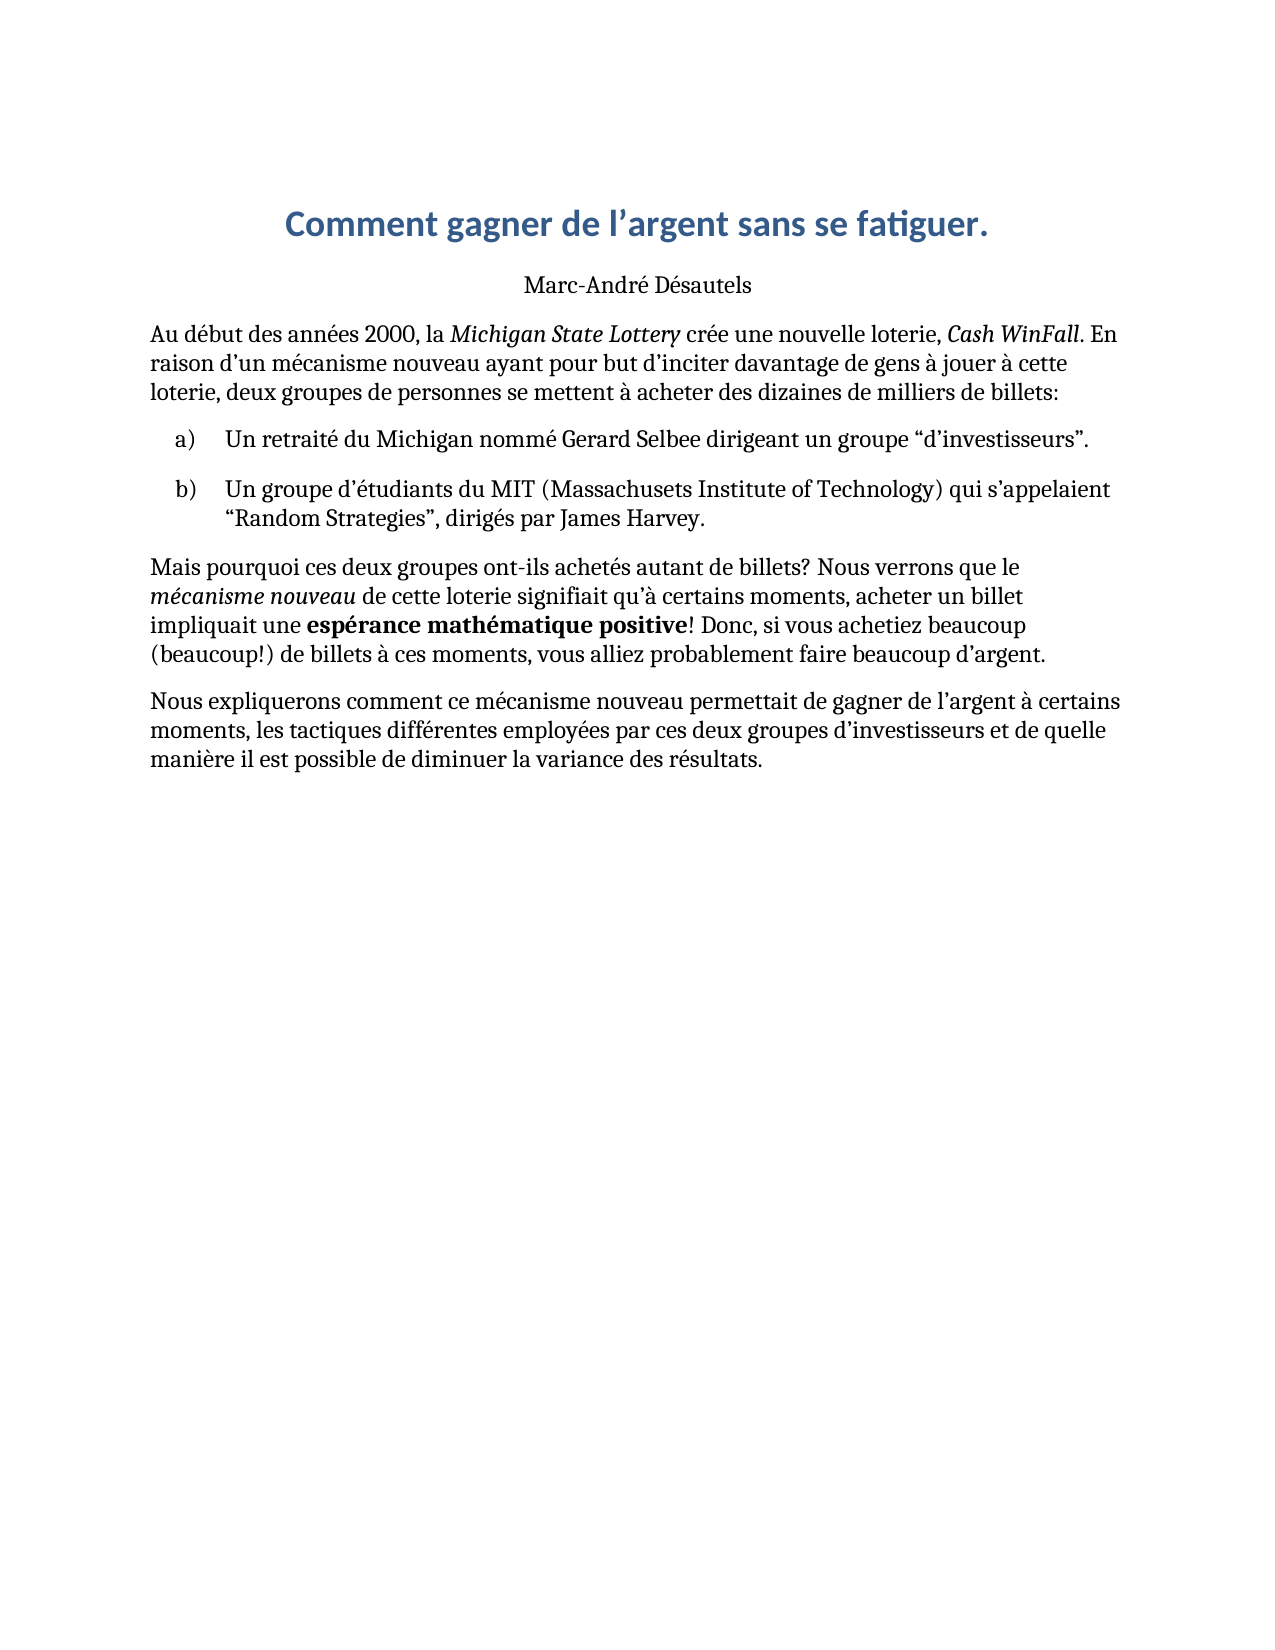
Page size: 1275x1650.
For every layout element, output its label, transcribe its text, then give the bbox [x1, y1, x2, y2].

list Un groupe d’étudiants du MIT (Massachusets Institute of Technology) qui s’appelaient “Random Strategies”, dirigés par James Harvey. [175, 475, 1125, 532]
list Un retraité du Michigan nommé Gerard Selbee dirigeant un groupe “d’investisseurs”. [175, 425, 1125, 454]
text Marc-André Désautels [150, 271, 1125, 299]
text Nous expliquerons comment ce mécanisme nouveau permettait de gagner de l’argent à certains moments, les tactiques différentes employées par ces deux groupes d’investisseurs et de quelle manière il est possible de diminuer la variance des résultats. [150, 687, 1125, 773]
text Au début des années 2000, la Michigan State Lottery crée une nouvelle loterie, Cash WinFall. En raison d’un mécanisme nouveau ayant pour but d’inciter davantage de gens à jouer à cette loterie, deux groupes de personnes se mettent à acheter des dizaines de milliers de billets: [150, 320, 1125, 407]
text Mais pourquoi ces deux groupes ont-ils achetés autant de billets? Nous verrons que le mécanisme nouveau de cette loterie signifiait qu’à certains moments, acheter un billet impliquait une espérance mathématique positive! Donc, si vous achetiez beaucoup (beaucoup!) de billets à ces moments, vous alliez probablement faire beaucoup d’argent. [150, 553, 1125, 668]
title Comment gagner de l’argent sans se fatiguer. [150, 200, 1125, 246]
